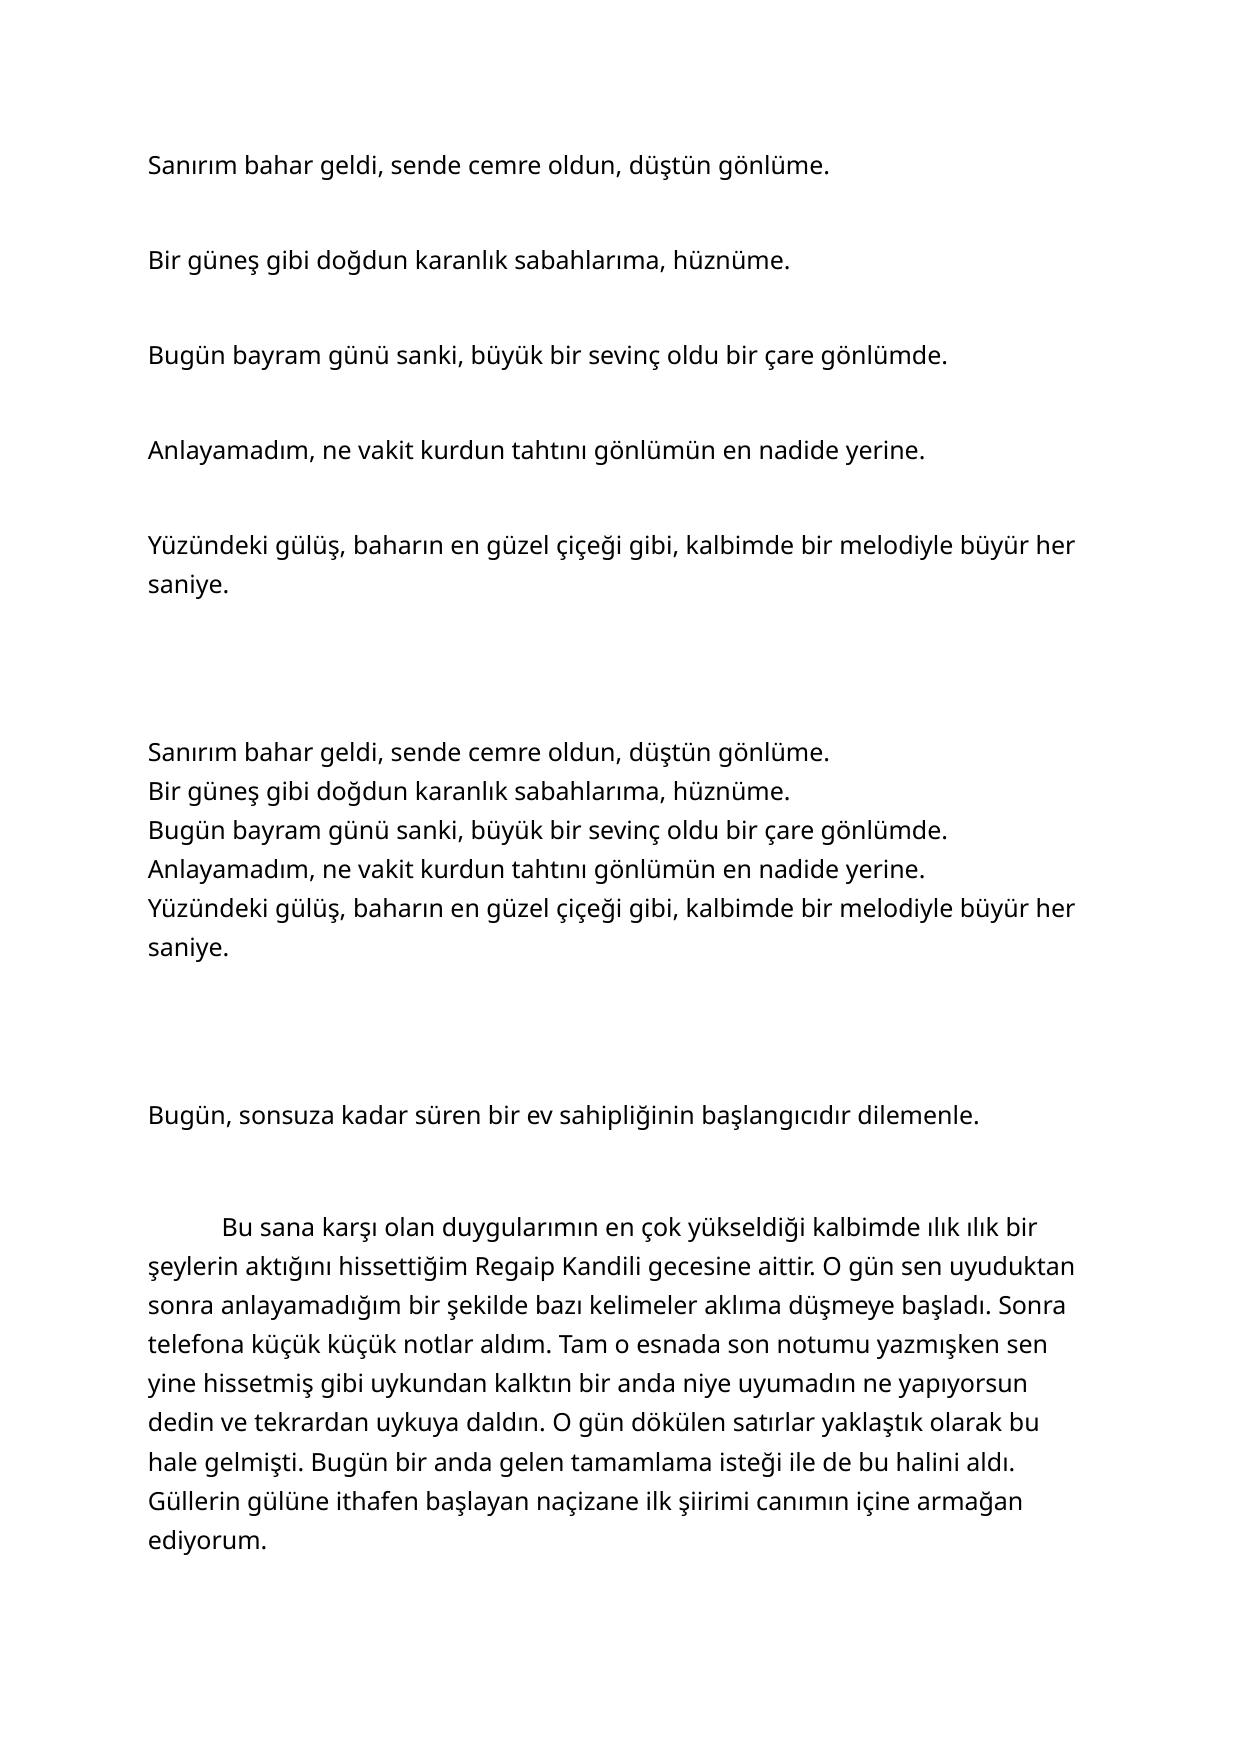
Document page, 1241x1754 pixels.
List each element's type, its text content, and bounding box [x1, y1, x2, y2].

text Bir güneş gibi doğdun karanlık sabahlarıma, hüznüme. [148, 243, 1093, 316]
text Bugün, sonsuza kadar süren bir ev sahipliğinin başlangıcıdır dilemenle. [148, 1098, 1093, 1132]
text Anlayamadım, ne vakit kurdun tahtını gönlümün en nadide yerine. [148, 433, 1093, 506]
text Sanırım bahar geldi, sende cemre oldun, düştün gönlüme. Bir güneş gibi doğdun karanlık sabahlarıma, hüznüme. Bugün bayram günü sanki, büyük bir sevinç oldu bir çare gönlümde. Anlayamadım, ne vakit kurdun tahtını gönlümün en nadide yerine. Yüzündeki gülüş, baharın en güzel çiçeği gibi, kalbimde bir melodiyle büyür her saniye. [148, 734, 1093, 964]
text Yüzündeki gülüş, baharın en güzel çiçeği gibi, kalbimde bir melodiyle büyür her saniye. [148, 528, 1093, 601]
text Bugün bayram günü sanki, büyük bir sevinç oldu bir çare gönlümde. [148, 338, 1093, 411]
text Sanırım bahar geldi, sende cemre oldun, düştün gönlüme. [148, 148, 1093, 221]
text Bu sana karşı olan duygularımın en çok yükseldiği kalbimde ılık ılık bir şeylerin aktığını hissettiğim Regaip Kandili gecesine aittir. O gün sen uyuduktan sonra anlayamadığım bir şekilde bazı kelimeler aklıma düşmeye başladı. Sonra telefona küçük küçük notlar aldım. Tam o esnada son notumu yazmışken sen yine hissetmiş gibi uykundan kalktın bir anda niye uyumadın ne yapıyorsun dedin ve tekrardan uykuya daldın. O gün dökülen satırlar yaklaştık olarak bu hale gelmişti. Bugün bir anda gelen tamamlama isteği ile de bu halini aldı. Güllerin gülüne ithafen başlayan naçizane ilk şiirimi canımın içine armağan ediyorum. [148, 1209, 1093, 1557]
